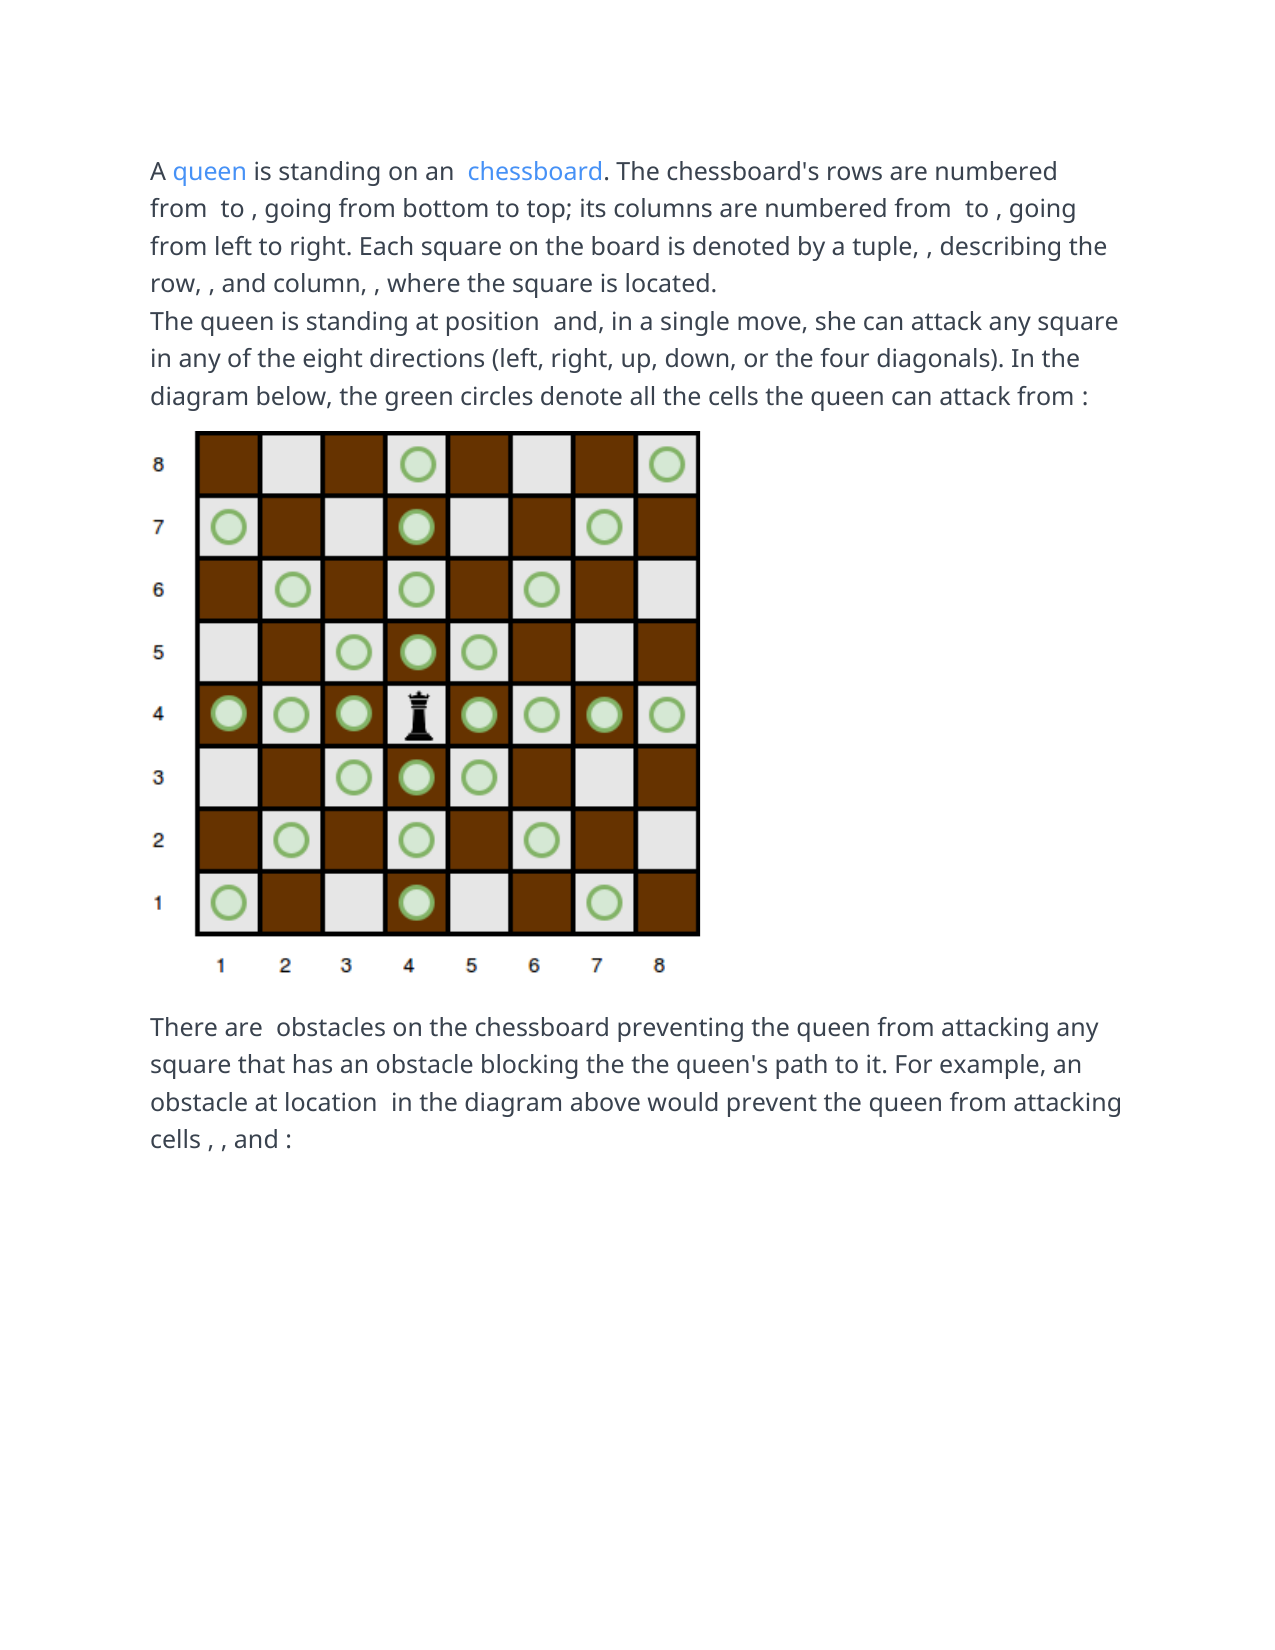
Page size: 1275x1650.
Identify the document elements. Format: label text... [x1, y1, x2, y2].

text There are obstacles on the chessboard preventing the queen from attacking any square that has an obstacle blocking the the queen's path to it. For example, an obstacle at location in the diagram above would prevent the queen from attacking cells , , and : [150, 1006, 1125, 1156]
text The queen is standing at position and, in a single move, she can attack any square in any of the eight directions (left, right, up, down, or the four diagonals). In the diagram below, the green circles denote all the cells the queen can attack from : [150, 300, 1125, 412]
picture [150, 431, 700, 982]
text A queen is standing on an chessboard. The chessboard's rows are numbered from to , going from bottom to top; its columns are numbered from to , going from left to right. Each square on the board is denoted by a tuple, , describing the row, , and column, , where the square is located. [150, 150, 1125, 300]
